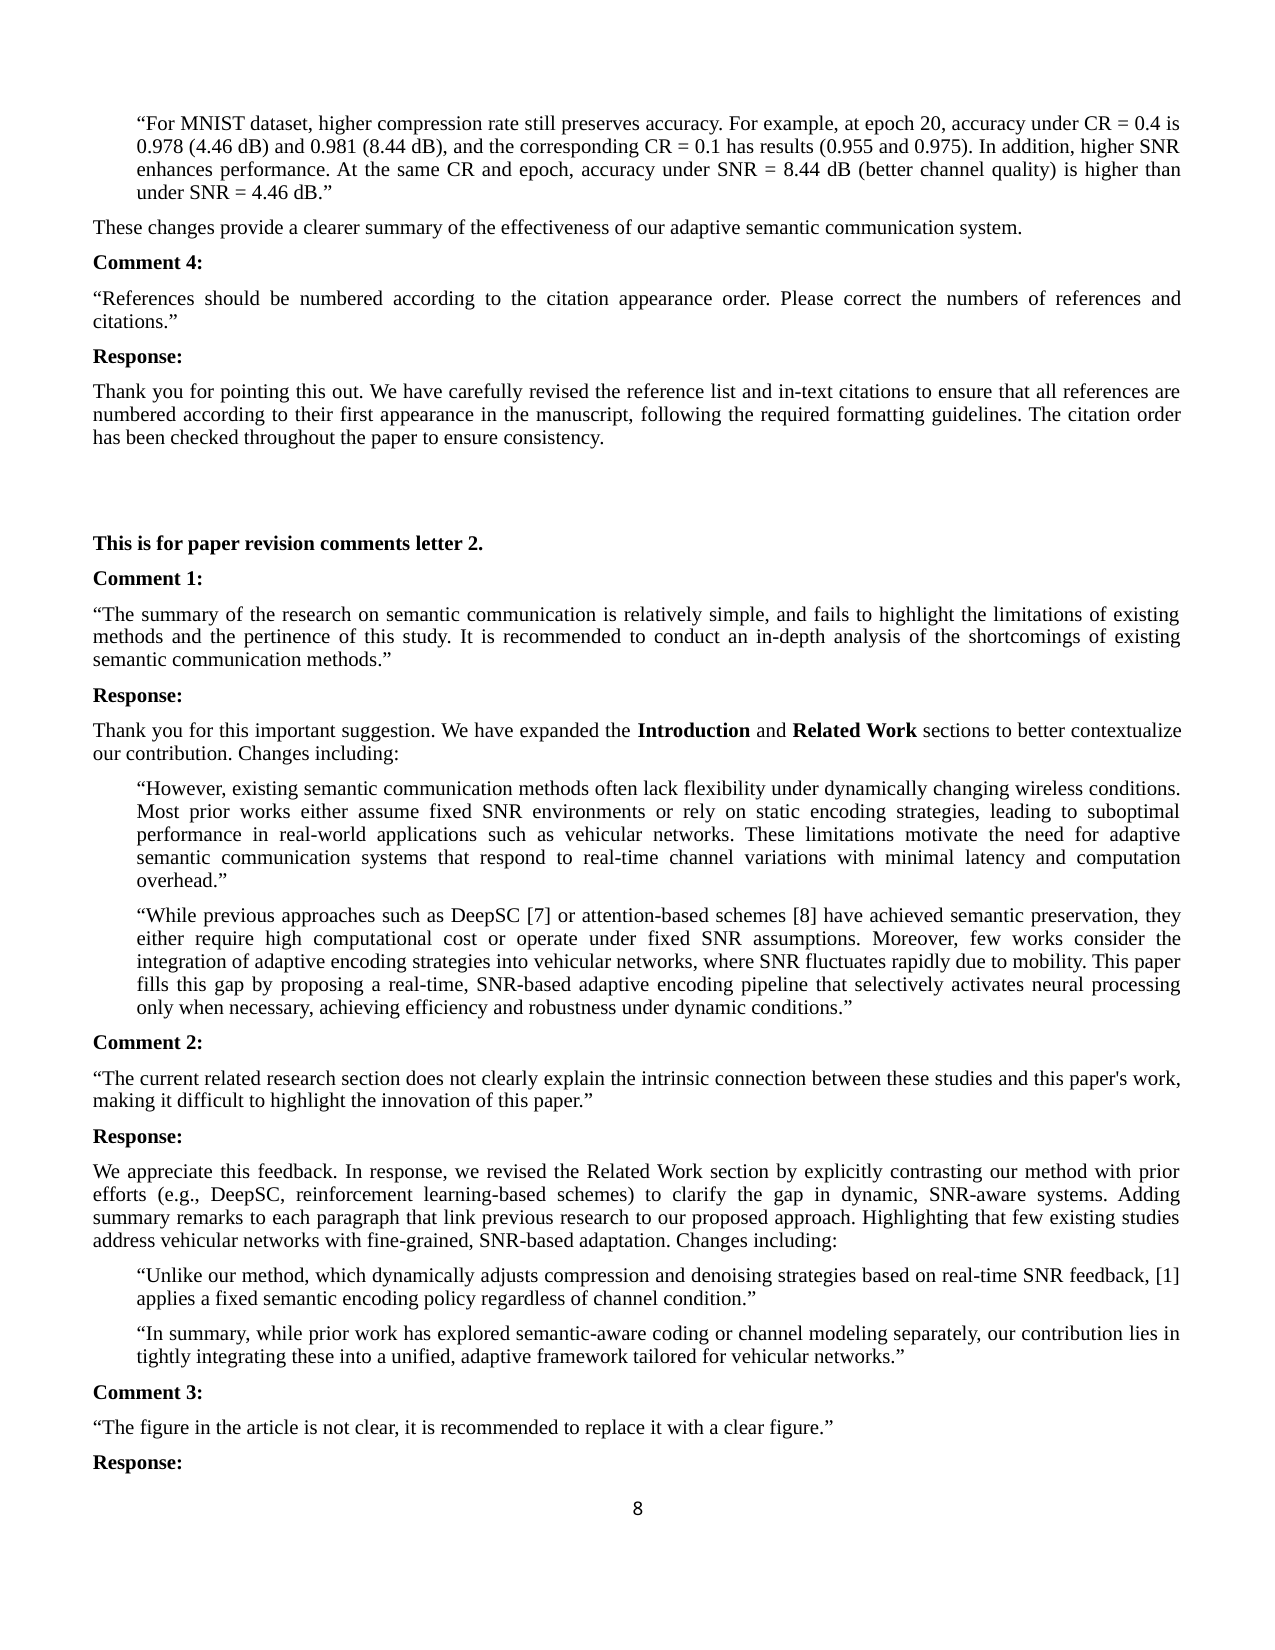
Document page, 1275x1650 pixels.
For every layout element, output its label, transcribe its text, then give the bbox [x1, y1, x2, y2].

text “However, existing semantic communication methods often lack flexibility under dynamically changing wireless conditions. Most prior works either assume fixed SNR environments or rely on static encoding strategies, leading to suboptimal performance in real-world applications such as vehicular networks. These limitations motivate the need for adaptive semantic communication systems that respond to real-time channel variations with minimal latency and computation overhead.” [136, 777, 1182, 892]
text “While previous approaches such as DeepSC [7] or attention-based schemes [8] have achieved semantic preservation, they either require high computational cost or operate under fixed SNR assumptions. Moreover, few works consider the integration of adaptive encoding strategies into vehicular networks, where SNR fluctuates rapidly due to mobility. This paper fills this gap by proposing a real-time, SNR-based adaptive encoding pipeline that selectively activates neural processing only when necessary, achieving efficiency and robustness under dynamic conditions.” [136, 904, 1182, 1019]
text Thank you for pointing this out. We have carefully revised the reference list and in-text citations to ensure that all references are numbered according to their first appearance in the manuscript, following the required formatting guidelines. The citation order has been checked throughout the paper to ensure consistency. [93, 380, 1182, 449]
text Comment 3: [93, 1381, 1182, 1404]
text “References should be numbered according to the citation appearance order. Please correct the numbers of references and citations.” [93, 287, 1182, 333]
text “For MNIST dataset, higher compression rate still preserves accuracy. For example, at epoch 20, accuracy under CR = 0.4 is 0.978 (4.46 dB) and 0.981 (8.44 dB), and the corresponding CR = 0.1 has results (0.955 and 0.975). In addition, higher SNR enhances performance. At the same CR and epoch, accuracy under SNR = 8.44 dB (better channel quality) is higher than under SNR = 4.46 dB.” [136, 112, 1182, 204]
text Response: [93, 684, 1182, 707]
text “The summary of the research on semantic communication is relatively simple, and fails to highlight the limitations of existing methods and the pertinence of this study. It is recommended to conduct an in-depth analysis of the shortcomings of existing semantic communication methods.” [93, 603, 1182, 671]
text Comment 2: [93, 1031, 1182, 1054]
text This is for paper revision comments letter 2. [93, 532, 1182, 555]
text Thank you for this important suggestion. We have expanded the Introduction and Related Work sections to better contextualize our contribution. Changes including: [93, 719, 1182, 765]
text These changes provide a clearer summary of the effectiveness of our adaptive semantic communication system. [93, 216, 1182, 239]
text Comment 4: [93, 252, 1182, 274]
text Response: [93, 1451, 1182, 1474]
text Response: [93, 345, 1182, 368]
text We appreciate this feedback. In response, we revised the Related Work section by explicitly contrasting our method with prior efforts (e.g., DeepSC, reinforcement learning-based schemes) to clarify the gap in dynamic, SNR-aware systems. Adding summary remarks to each paragraph that link previous research to our proposed approach. Highlighting that few existing studies address vehicular networks with fine-grained, SNR-based adaptation. Changes including: [93, 1160, 1182, 1252]
text Response: [93, 1125, 1182, 1148]
text “Unlike our method, which dynamically adjusts compression and denoising strategies based on real-time SNR feedback, [1] applies a fixed semantic encoding policy regardless of channel condition.” [136, 1264, 1182, 1310]
text “The current related research section does not clearly explain the intrinsic connection between these studies and this paper's work, making it difficult to highlight the innovation of this paper.” [93, 1067, 1182, 1112]
text Comment 1: [93, 567, 1182, 590]
text “The figure in the article is not clear, it is recommended to replace it with a clear figure.” [93, 1416, 1182, 1439]
text “In summary, while prior work has explored semantic-aware coding or channel modeling separately, our contribution lies in tightly integrating these into a unified, adaptive framework tailored for vehicular networks.” [136, 1323, 1182, 1368]
